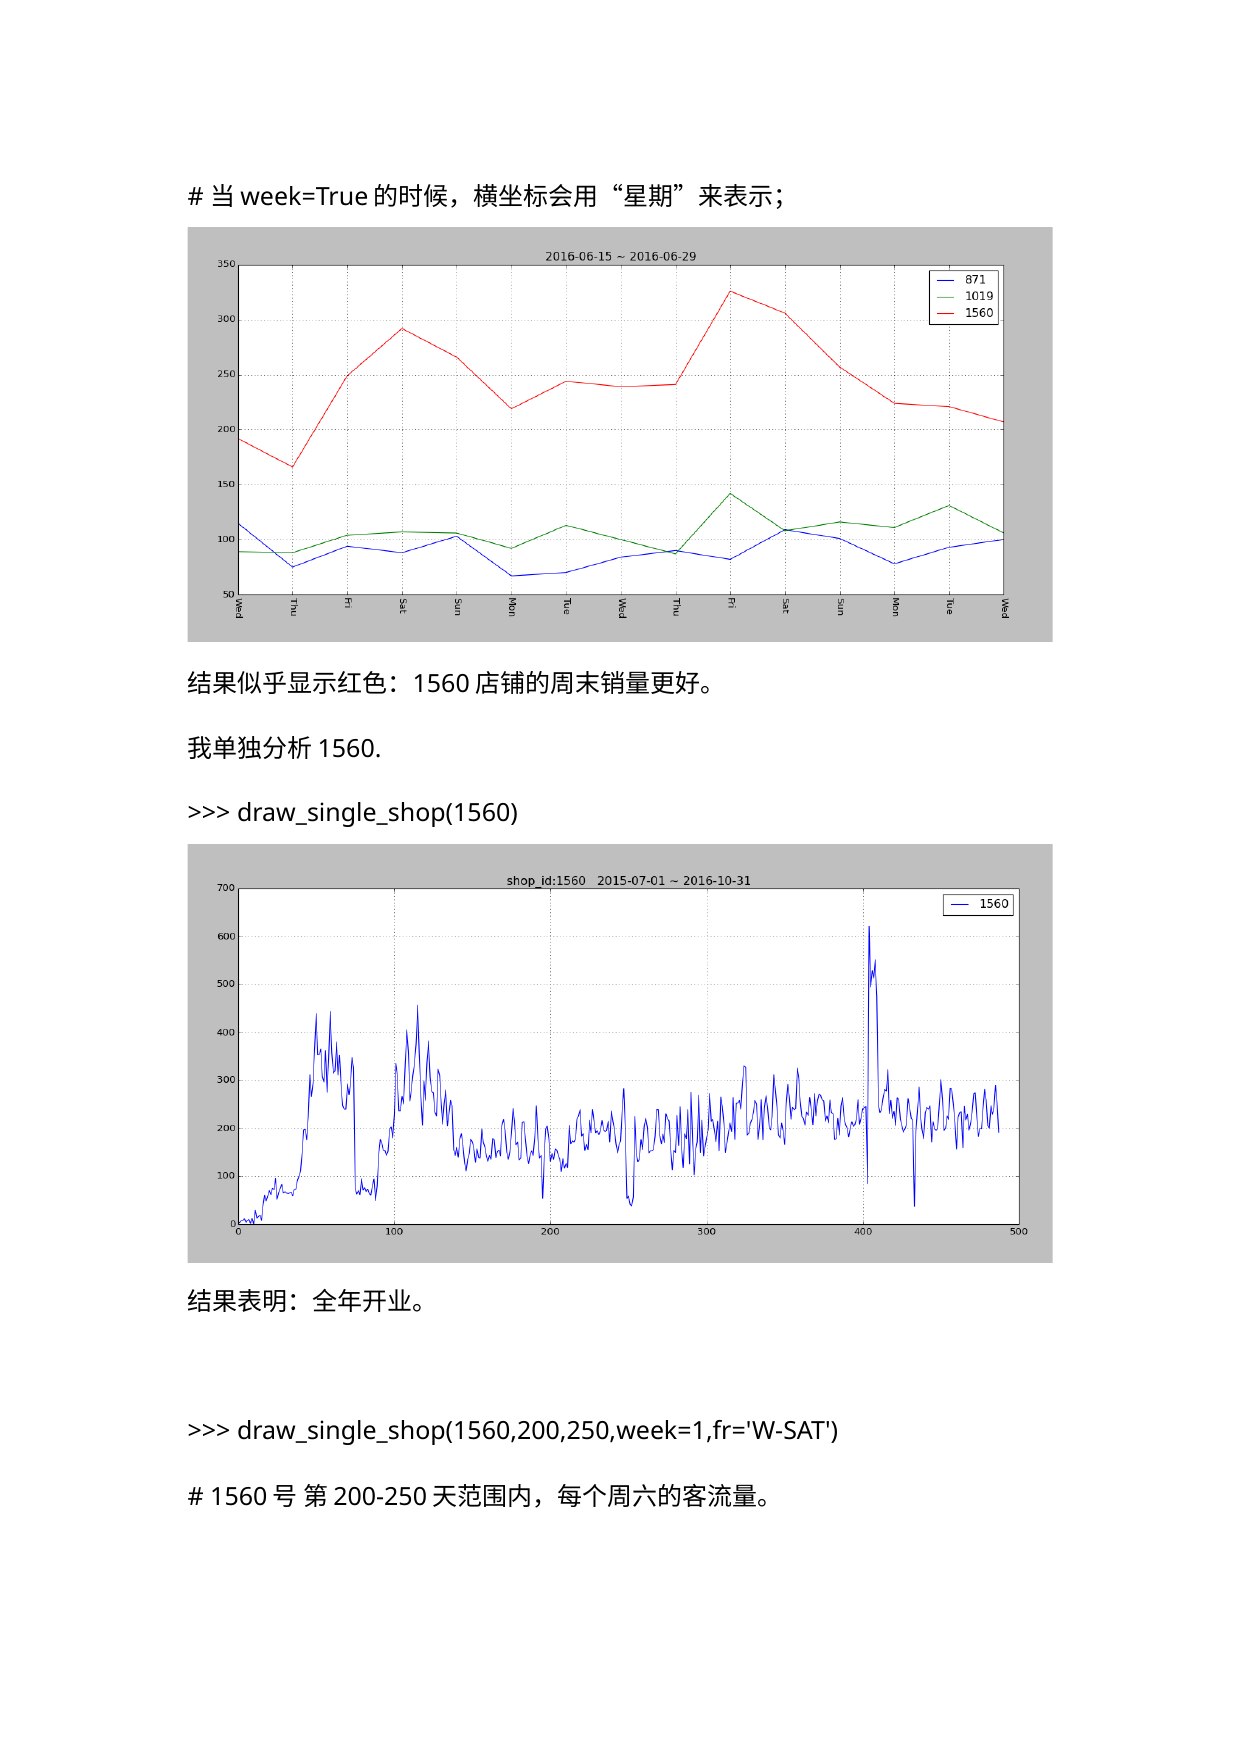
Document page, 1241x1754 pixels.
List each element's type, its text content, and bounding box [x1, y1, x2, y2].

text # 1560号 第200-250天范围内，每个周六的客流量。 [187, 1462, 1053, 1527]
picture [187, 844, 1053, 1263]
text # 当week=True的时候，横坐标会用“星期”来表示； [187, 162, 1053, 227]
text 结果表明：全年开业。 [187, 1267, 1053, 1332]
text >>> draw_single_shop(1560,200,250,week=1,fr='W-SAT') [187, 1397, 1053, 1462]
text 我单独分析1560. [187, 714, 1053, 779]
picture [187, 227, 1053, 642]
text >>> draw_single_shop(1560) [187, 779, 1053, 844]
text 结果似乎显示红色：1560店铺的周末销量更好。 [187, 649, 1053, 714]
